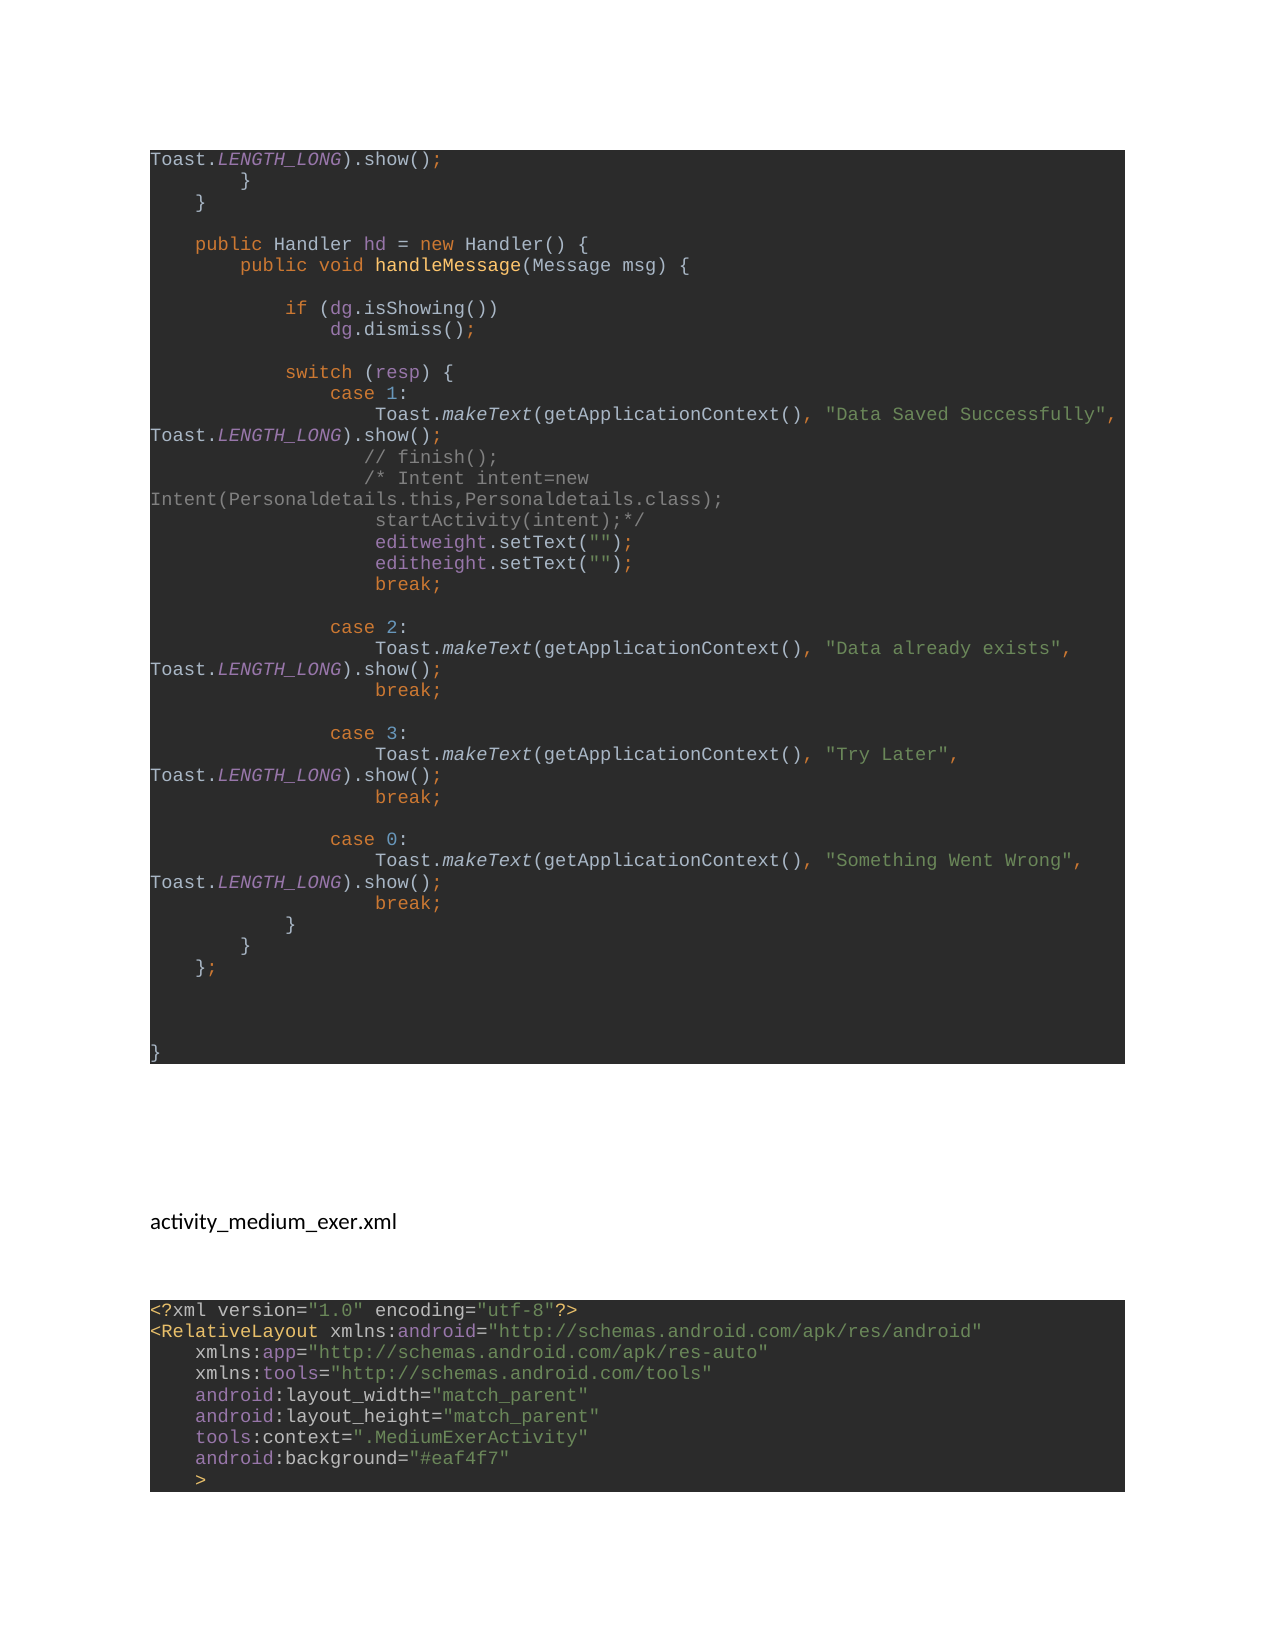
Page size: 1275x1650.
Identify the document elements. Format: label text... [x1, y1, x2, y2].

text activity_medium_exer.xml [150, 1207, 1125, 1235]
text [150, 150, 1125, 1064]
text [150, 1300, 1125, 1492]
